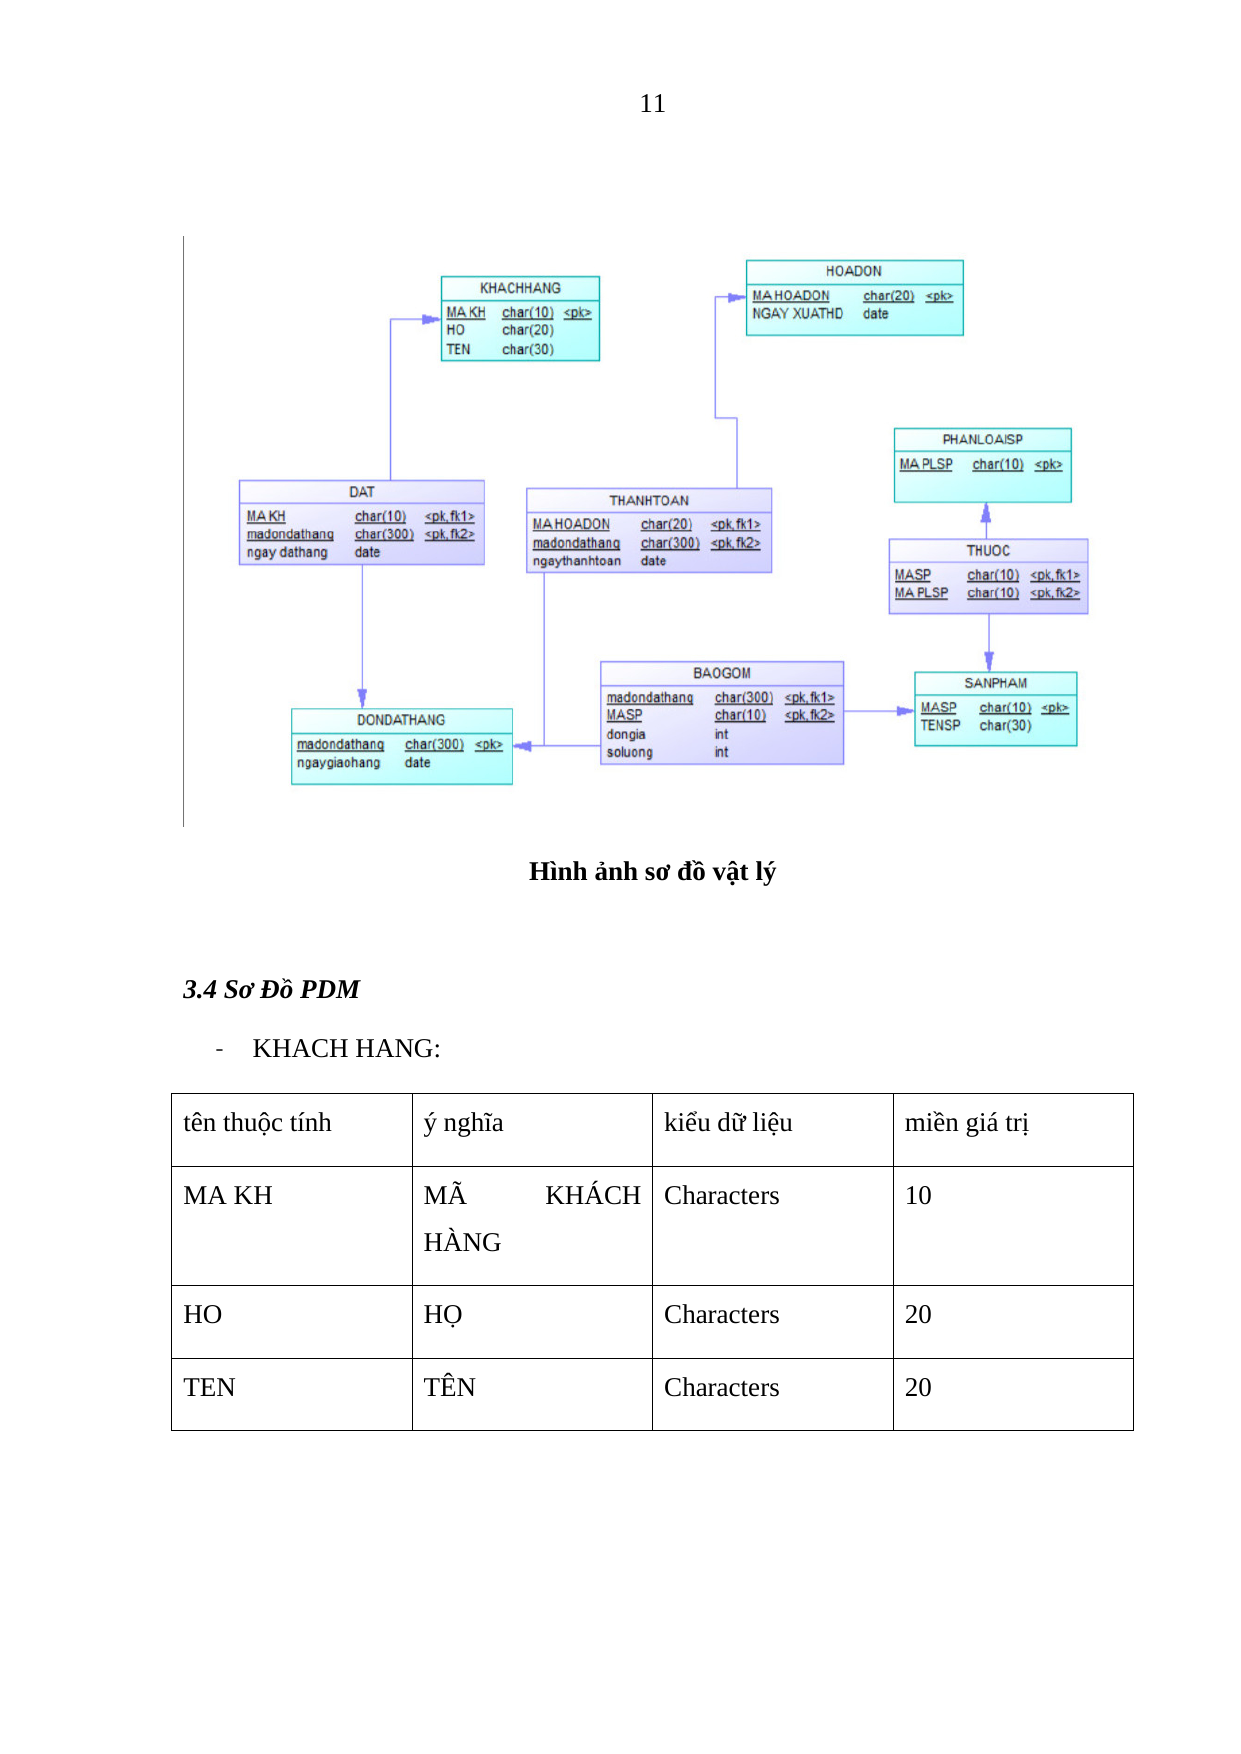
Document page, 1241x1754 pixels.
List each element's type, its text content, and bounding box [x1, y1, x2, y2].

table_cell HO [172, 1286, 412, 1358]
table_cell MÃ KHÁCH HÀNG [413, 1167, 652, 1285]
text Hình ảnh sơ đồ vật lý [183, 855, 1122, 886]
table_cell Characters [653, 1167, 893, 1285]
table_cell HỌ [413, 1286, 652, 1358]
table_cell Characters [653, 1359, 893, 1430]
text 3.4 Sơ Đồ PDM [183, 973, 1122, 1004]
list KHACH HANG: [215, 1032, 1122, 1064]
table_cell 10 [894, 1167, 1133, 1285]
table_cell 20 [894, 1286, 1133, 1358]
table_header kiểu dữ liệu [653, 1094, 893, 1166]
table_header ý nghĩa [413, 1094, 652, 1166]
table_cell MA KH [172, 1167, 412, 1285]
table_cell TEN [172, 1359, 412, 1430]
table_header tên thuộc tính [172, 1094, 412, 1166]
table_header miền giá trị [894, 1094, 1133, 1166]
table_cell TÊN [413, 1359, 652, 1430]
table_cell 20 [894, 1359, 1133, 1430]
table_cell Characters [653, 1286, 893, 1358]
picture [183, 236, 1129, 827]
